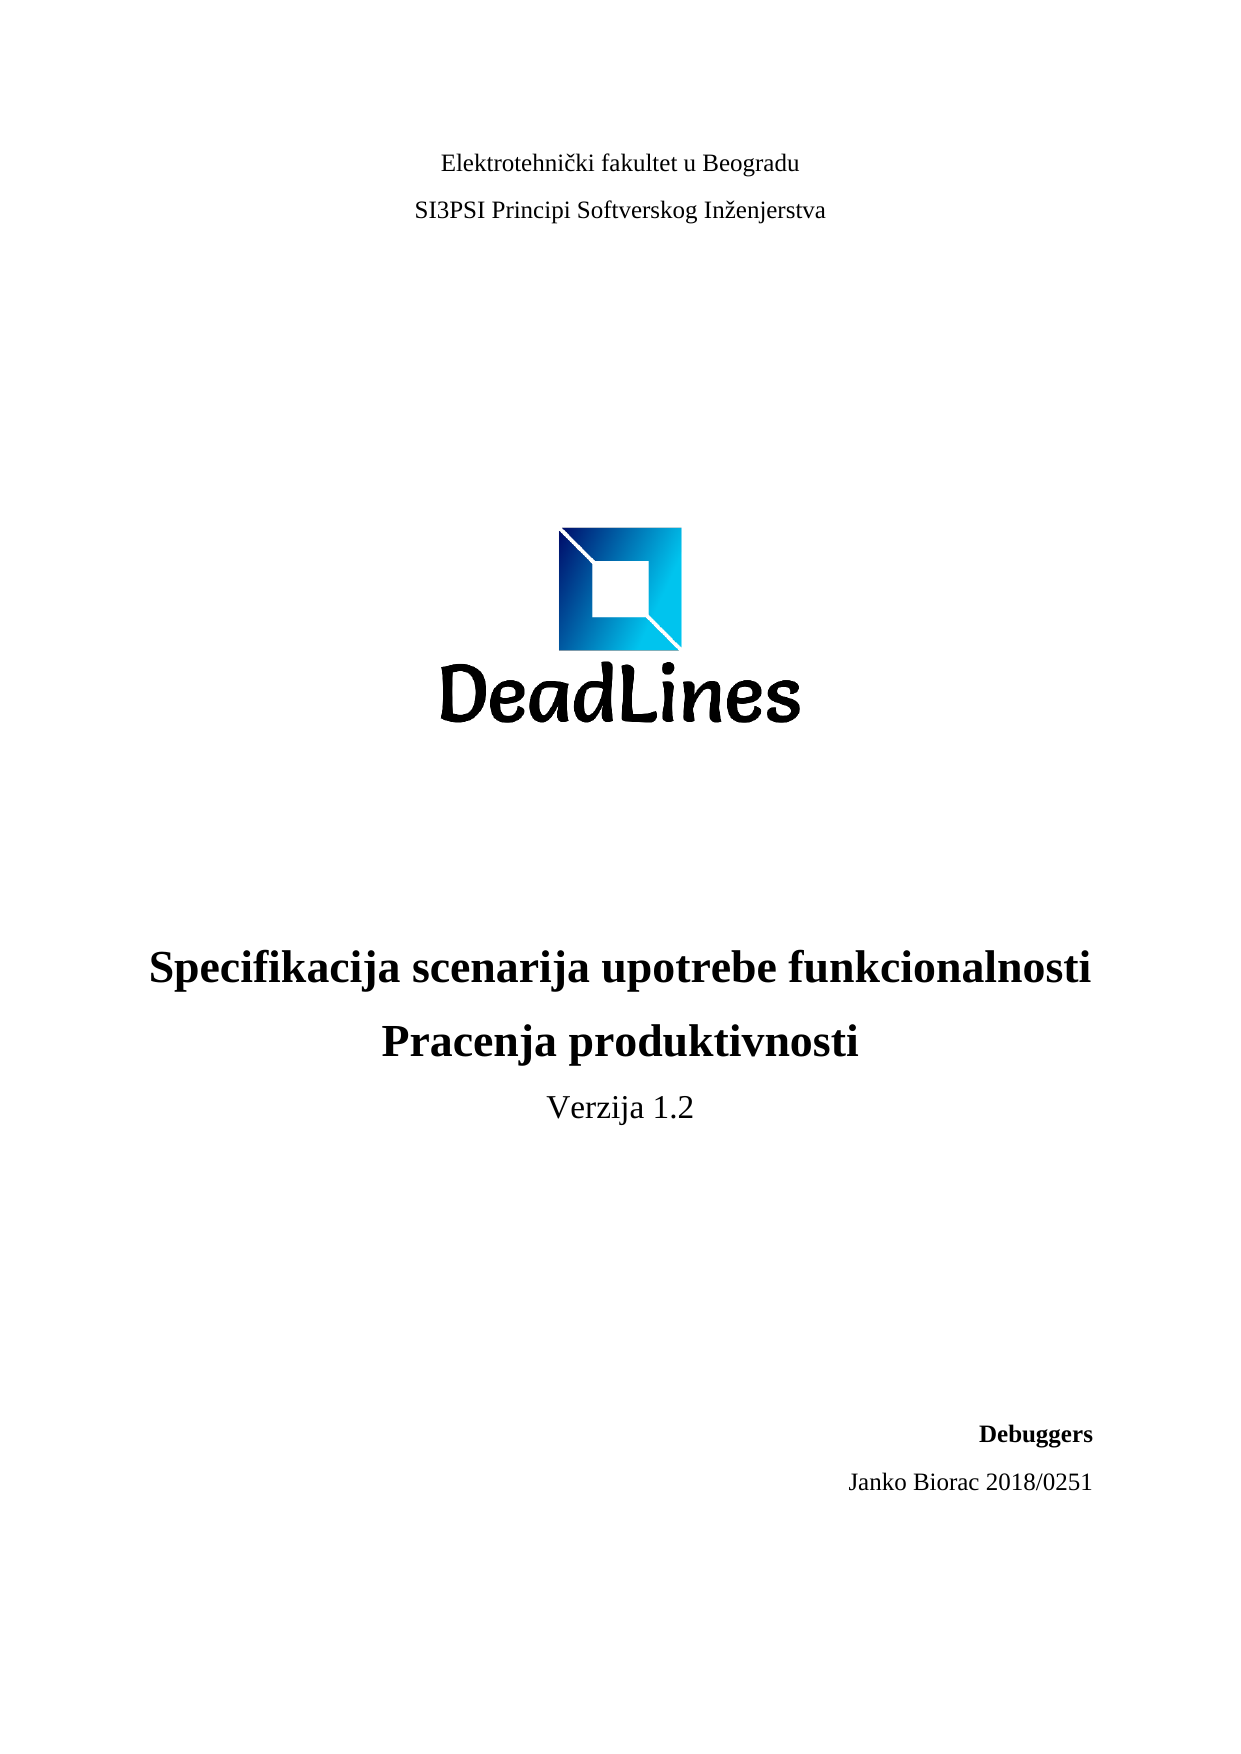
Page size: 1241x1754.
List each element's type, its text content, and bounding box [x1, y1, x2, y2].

text Specifikacija scenarija upotrebe funkcionalnosti [148, 940, 1093, 993]
text SI3PSI Principi Softverskog Inženjerstva [148, 195, 1093, 224]
text Elektrotehnički fakultet u Beogradu [148, 148, 1093, 176]
text Janko Biorac 2018/0251 [148, 1467, 1093, 1496]
text Debuggers [148, 1419, 1093, 1448]
picture [147, 430, 1093, 820]
text Pracenja produktivnosti [148, 1014, 1093, 1066]
text Verzija 1.2 [148, 1087, 1093, 1126]
